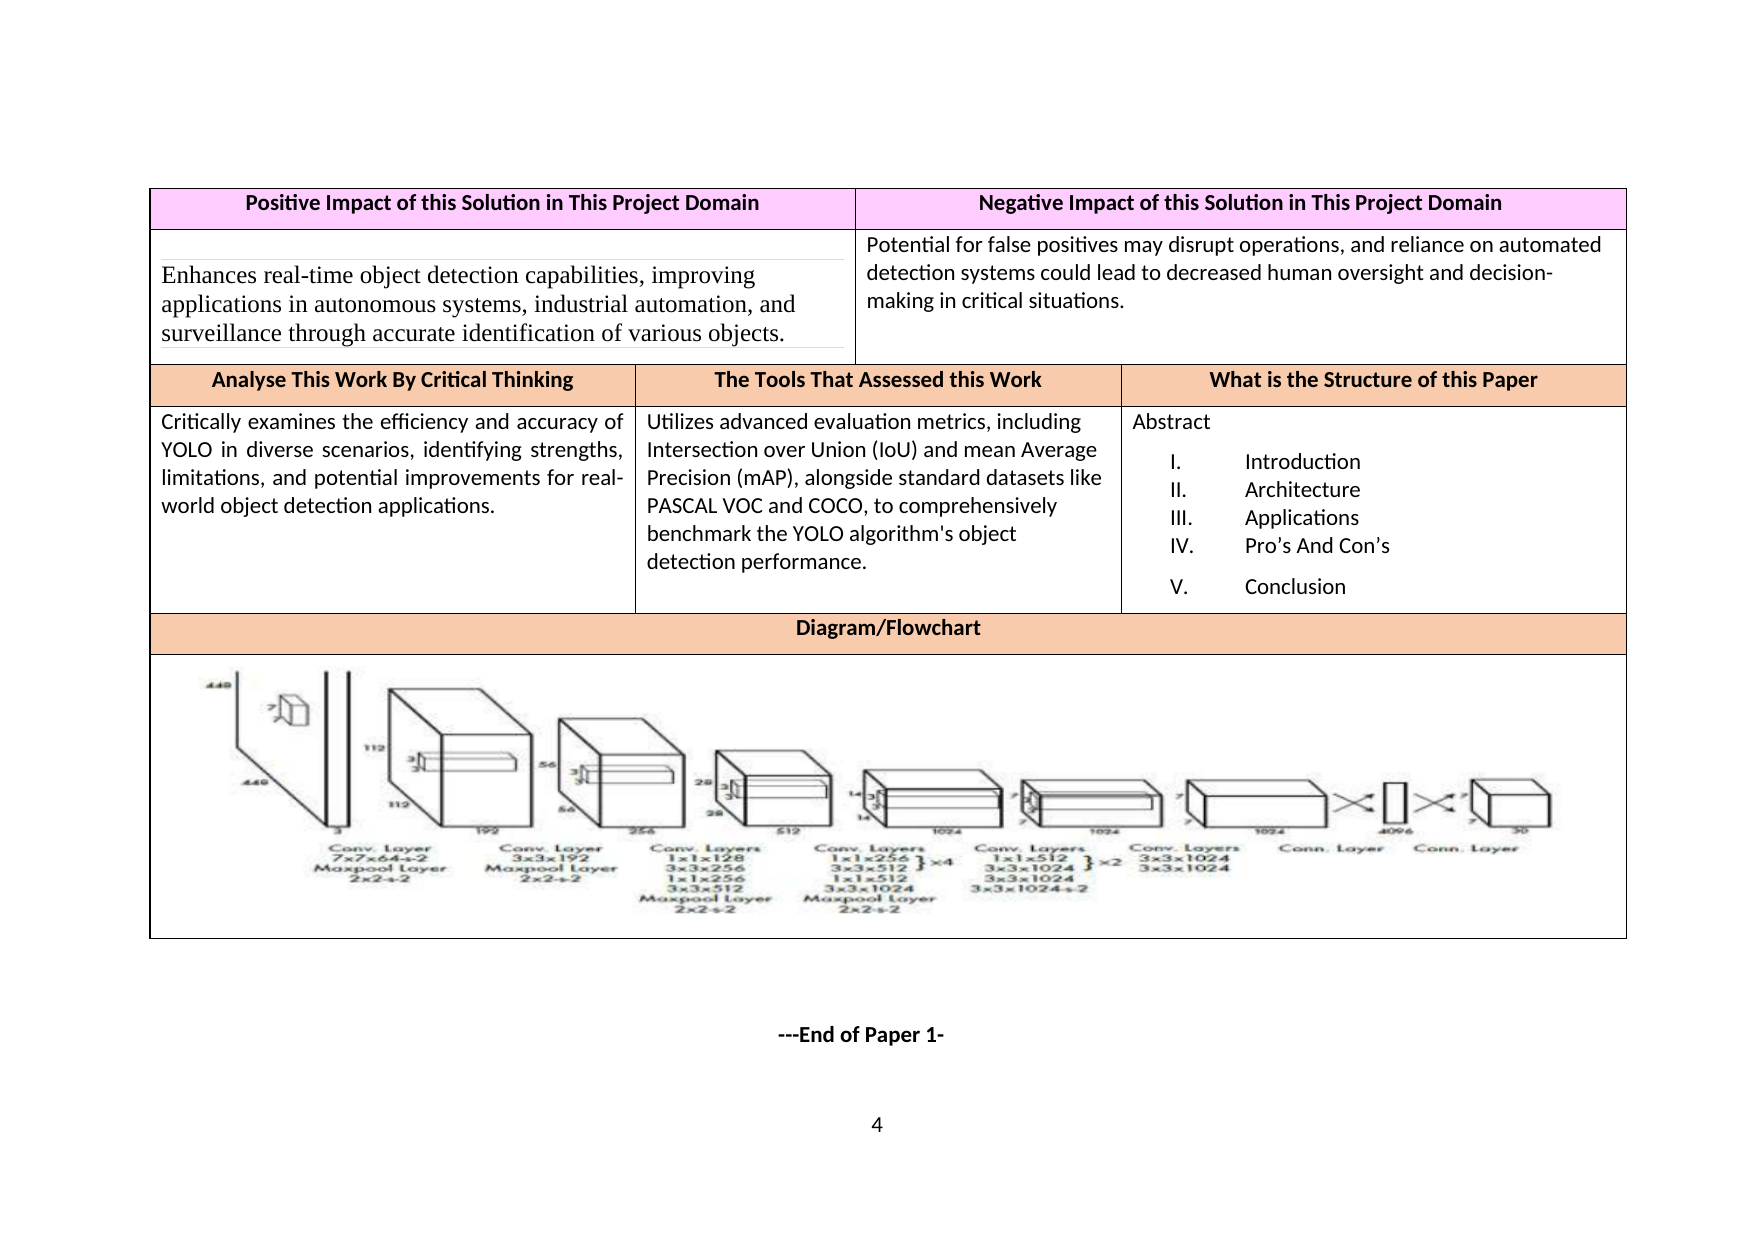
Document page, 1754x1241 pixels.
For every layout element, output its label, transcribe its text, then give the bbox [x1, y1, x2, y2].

table_cell What is the Structure of this Paper [1122, 365, 1626, 406]
table_cell Abstract Introduction Architecture Applications Pro’s And Con’s Conclusion [1122, 407, 1626, 612]
table_cell Diagram/Flowchart [151, 614, 1626, 654]
table_cell Utilizes advanced evaluation metrics, including Intersection over Union (IoU) and mean Average Precision (mAP), alongside standard datasets like PASCAL VOC and COCO, to comprehensively benchmark the YOLO algorithm's object detection performance. [636, 407, 1121, 612]
table_cell Potential for false positives may disrupt operations, and reliance on automated detection systems could lead to decreased human oversight and decision-making in critical situations. [856, 230, 1626, 364]
table_cell [151, 655, 1626, 938]
table_cell Critically examines the efficiency and accuracy of YOLO in diverse scenarios, identifying strengths, limitations, and potential improvements for real-world object detection applications. [151, 407, 635, 612]
table_cell Enhances real-time object detection capabilities, improving applications in autonomous systems, industrial automation, and surveillance through accurate identification of various objects. [151, 230, 855, 364]
table_cell Analyse This Work By Critical Thinking [151, 365, 635, 406]
picture [161, 655, 1616, 926]
table_cell The Tools That Assessed this Work [636, 365, 1121, 406]
text ---End of Paper 1- [150, 1020, 1604, 1048]
table_cell Negative Impact of this Solution in This Project Domain [856, 189, 1626, 229]
table_cell Positive Impact of this Solution in This Project Domain [151, 189, 855, 229]
